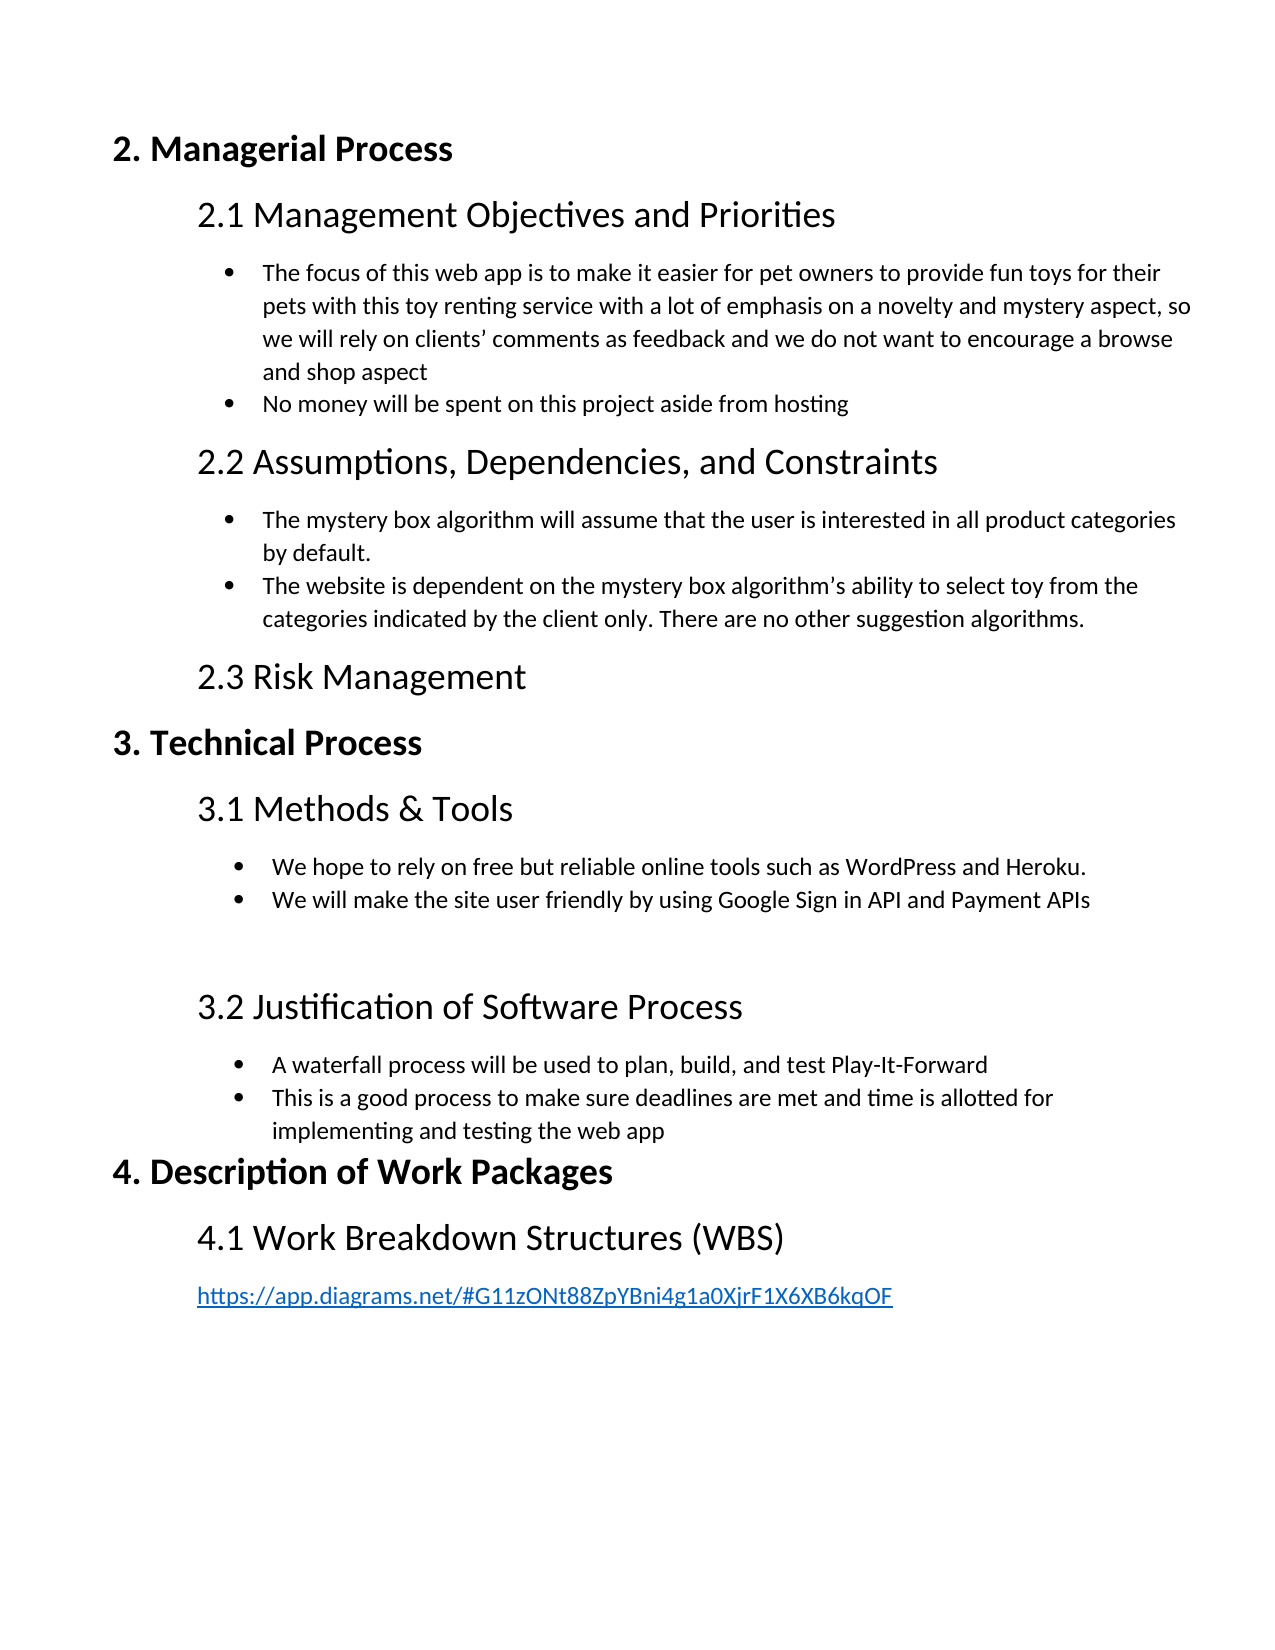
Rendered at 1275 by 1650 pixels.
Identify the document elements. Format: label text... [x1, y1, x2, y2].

list The focus of this web app is to make it easier for pet owners to provide fun toys for their pets with this toy renting service with a lot of emphasis on a novelty and mystery aspect, so we will rely on clients’ comments as feedback and we do not want to encourage a browse and shop aspect [225, 257, 1200, 386]
list The website is dependent on the mystery box algorithm’s ability to select toy from the categories indicated by the client only. There are no other suggestion algorithms. [225, 570, 1200, 633]
text 3.2 Justification of Software Process [197, 983, 1200, 1029]
text https://app.diagrams.net/#G11zONt88ZpYBni4g1a0XjrF1X6XB6kqOF [197, 1280, 1200, 1311]
list We will make the site user friendly by using Google Sign in API and Payment APIs [234, 884, 1200, 914]
text 4.1 Work Breakdown Structures (WBS) [197, 1214, 1200, 1260]
list Description of Work Packages [112, 1148, 1200, 1194]
list A waterfall process will be used to plan, build, and test Play-It-Forward [234, 1049, 1200, 1080]
list This is a good process to make sure deadlines are met and time is allotted for implementing and testing the web app [234, 1082, 1200, 1146]
list Managerial Process [112, 124, 1200, 170]
text 3.1 Methods & Tools [197, 785, 1200, 831]
list We hope to rely on free but reliable online tools such as WordPress and Heroku. [234, 851, 1200, 882]
text 2.3 Risk Management [197, 653, 1200, 698]
list No money will be spent on this project aside from hosting [225, 388, 1200, 419]
list The mystery box algorithm will assume that the user is interested in all product categories by default. [225, 504, 1200, 568]
text 2.1 Management Objectives and Priorities [197, 191, 1200, 237]
list Technical Process [112, 719, 1200, 764]
text 2.2 Assumptions, Dependencies, and Constraints [197, 438, 1200, 484]
